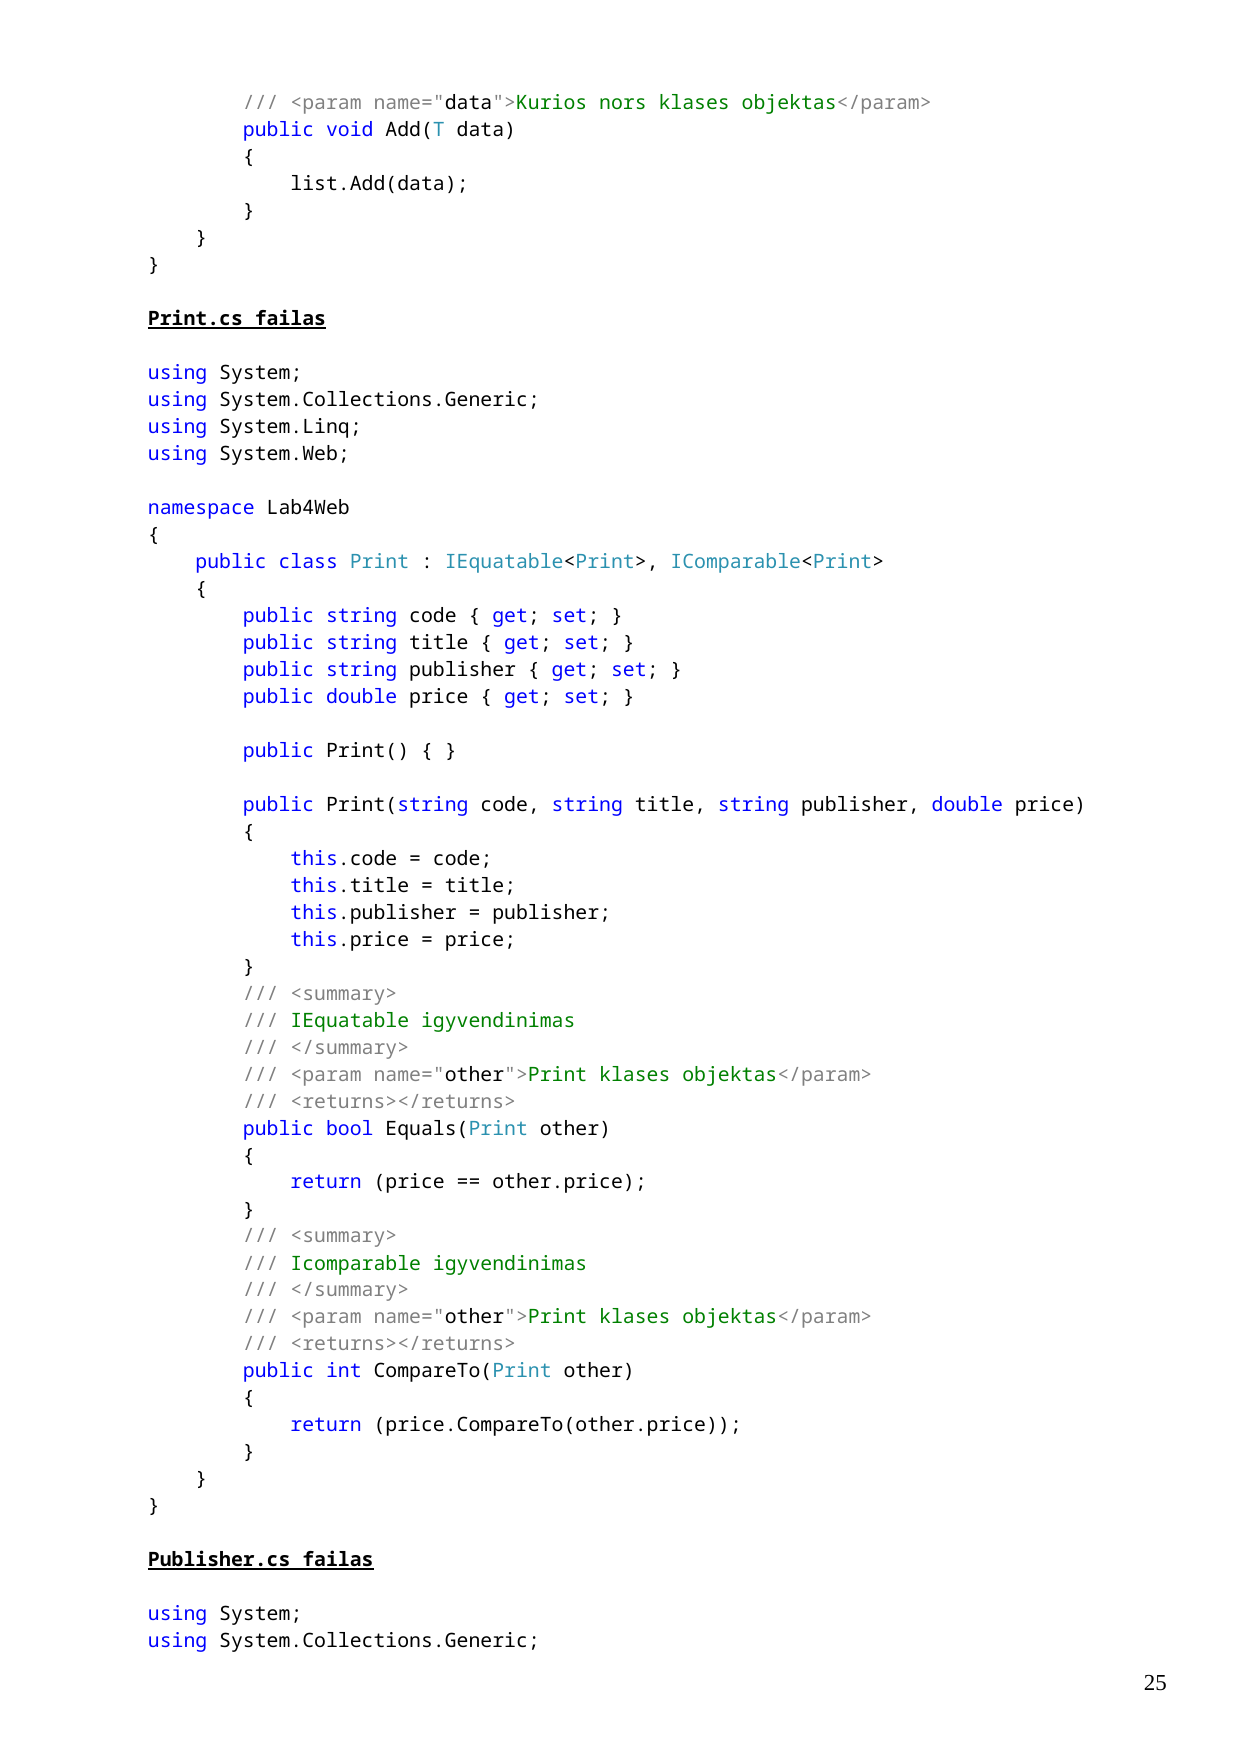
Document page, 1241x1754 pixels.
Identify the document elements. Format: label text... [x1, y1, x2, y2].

text public Print(string code, string title, string publisher, double price) [148, 790, 1181, 817]
text } [148, 952, 1181, 979]
text using System.Collections.Generic; [148, 385, 1181, 412]
text public int CompareTo(Print other) [148, 1357, 1181, 1384]
text using System.Collections.Generic; [148, 1626, 1181, 1653]
text public bool Equals(Print other) [148, 1114, 1181, 1141]
text namespace Lab4Web [148, 493, 1181, 520]
text } [148, 1438, 1181, 1464]
text using System; [148, 1599, 1181, 1626]
text public Print() { } [148, 736, 1181, 763]
text /// <summary> [148, 1222, 1181, 1249]
text } [148, 1195, 1181, 1222]
text { [148, 143, 1181, 169]
text Print.cs failas [148, 304, 1181, 331]
text /// </summary> [148, 1276, 1181, 1303]
text /// <summary> [148, 979, 1181, 1006]
text public string code { get; set; } [148, 601, 1181, 628]
text /// <param name="other">Print klases objektas</param> [148, 1303, 1181, 1330]
text public string title { get; set; } [148, 628, 1181, 655]
text public class Print : IEquatable<Print>, IComparable<Print> [148, 547, 1181, 574]
text /// <returns></returns> [148, 1087, 1181, 1114]
text } [148, 251, 1181, 277]
text Publisher.cs failas [148, 1546, 1181, 1572]
text } [148, 223, 1181, 251]
text using System.Linq; [148, 412, 1181, 439]
text this.publisher = publisher; [148, 898, 1181, 925]
text public string publisher { get; set; } [148, 655, 1181, 682]
text return (price.CompareTo(other.price)); [148, 1411, 1181, 1438]
text } [148, 1492, 1181, 1518]
text } [148, 197, 1181, 223]
text public void Add(T data) [148, 116, 1181, 143]
text { [148, 1384, 1181, 1411]
text { [148, 520, 1181, 547]
text /// IEquatable igyvendinimas [148, 1006, 1181, 1033]
text this.code = code; [148, 844, 1181, 871]
text this.price = price; [148, 925, 1181, 952]
text /// Icomparable igyvendinimas [148, 1249, 1181, 1276]
text public double price { get; set; } [148, 682, 1181, 709]
text /// </summary> [148, 1033, 1181, 1060]
text return (price == other.price); [148, 1168, 1181, 1195]
text /// <param name="other">Print klases objektas</param> [148, 1060, 1181, 1087]
text /// <param name="data">Kurios nors klases objektas</param> [148, 89, 1181, 116]
text /// <returns></returns> [148, 1330, 1181, 1357]
text { [148, 1141, 1181, 1168]
text using System.Web; [148, 439, 1181, 466]
text { [148, 817, 1181, 844]
text this.title = title; [148, 871, 1181, 898]
text } [148, 1464, 1181, 1492]
text using System; [148, 358, 1181, 385]
text { [148, 574, 1181, 601]
text list.Add(data); [148, 169, 1181, 197]
